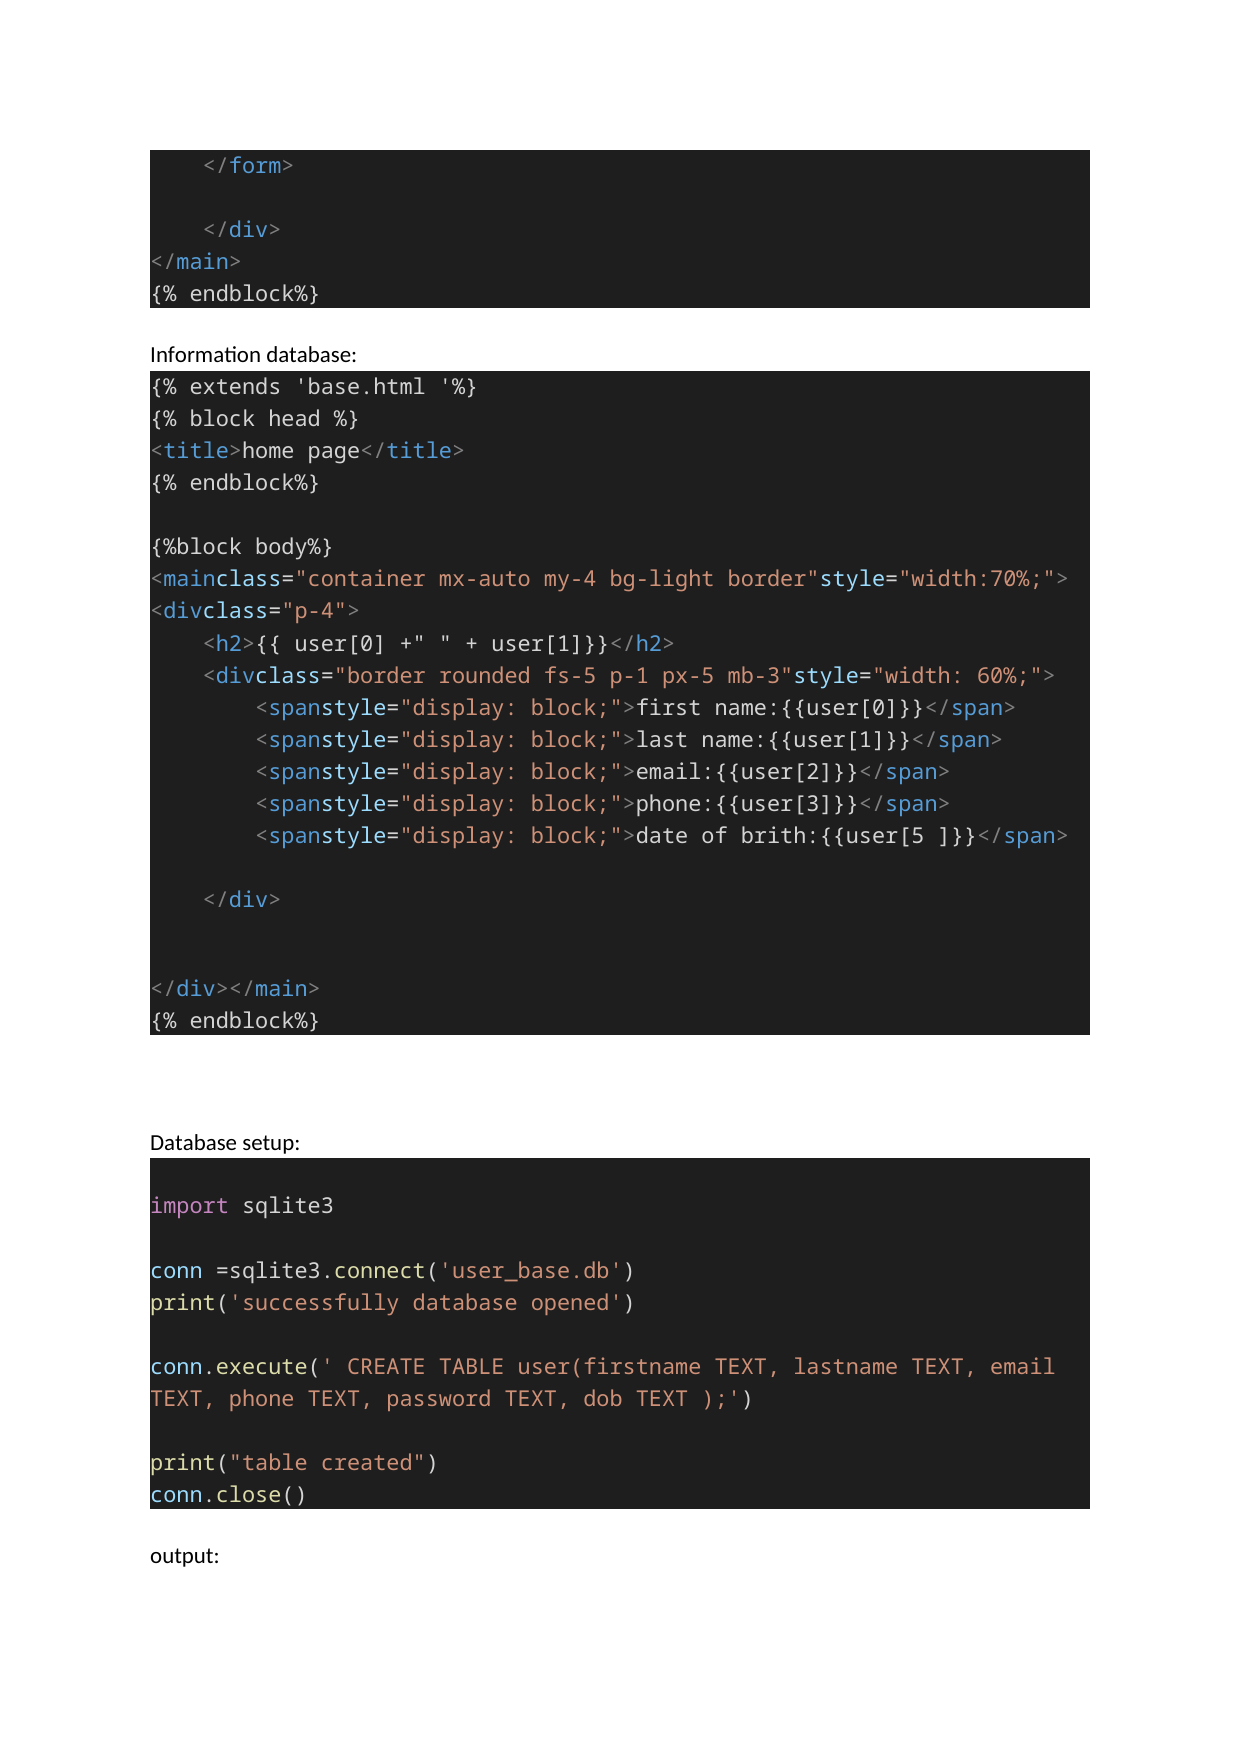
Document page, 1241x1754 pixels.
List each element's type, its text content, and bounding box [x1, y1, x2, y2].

text </form> [150, 150, 1090, 180]
text </div></main> [150, 973, 1090, 1003]
text Database setup: [150, 1128, 1090, 1156]
text <divclass="p-4"> [150, 595, 1090, 625]
text Information database: [150, 341, 1090, 369]
text print("table created") [150, 1447, 1090, 1477]
text {% endblock%} [150, 467, 1090, 497]
text {% extends 'base.html '%} [150, 371, 1090, 401]
text <spanstyle="display: block;">last name:{{user[1]}}</span> [150, 724, 1090, 753]
text <spanstyle="display: block;">first name:{{user[0]}}</span> [150, 692, 1090, 721]
text output: [150, 1541, 1090, 1569]
text </main> [150, 246, 1090, 276]
text print('successfully database opened') [150, 1287, 1090, 1316]
text <spanstyle="display: block;">email:{{user[2]}}</span> [150, 756, 1090, 786]
text <title>home page</title> [150, 435, 1090, 465]
text conn.close() [150, 1479, 1090, 1509]
text </div> [150, 884, 1090, 914]
text import sqlite3 [150, 1190, 1090, 1220]
text <spanstyle="display: block;">date of brith:{{user[5 ]}}</span> [150, 820, 1090, 850]
text </div> [150, 214, 1090, 244]
text {% endblock%} [150, 1005, 1090, 1035]
text {% endblock%} [150, 278, 1090, 308]
text conn.execute(' CREATE TABLE user(firstname TEXT, lastname TEXT, email TEXT, phone TEXT, password TEXT, dob TEXT );') [150, 1351, 1090, 1413]
text {%block body%} [150, 531, 1090, 561]
text {% block head %} [150, 403, 1090, 433]
text <divclass="border rounded fs-5 p-1 px-5 mb-3"style="width: 60%;"> [150, 659, 1090, 689]
text conn =sqlite3.connect('user_base.db') [150, 1254, 1090, 1284]
text <h2>{{ user[0] +" " + user[1]}}</h2> [150, 627, 1090, 657]
text <spanstyle="display: block;">phone:{{user[3]}}</span> [150, 788, 1090, 818]
text <mainclass="container mx-auto my-4 bg-light border"style="width:70%;"> [150, 563, 1090, 593]
